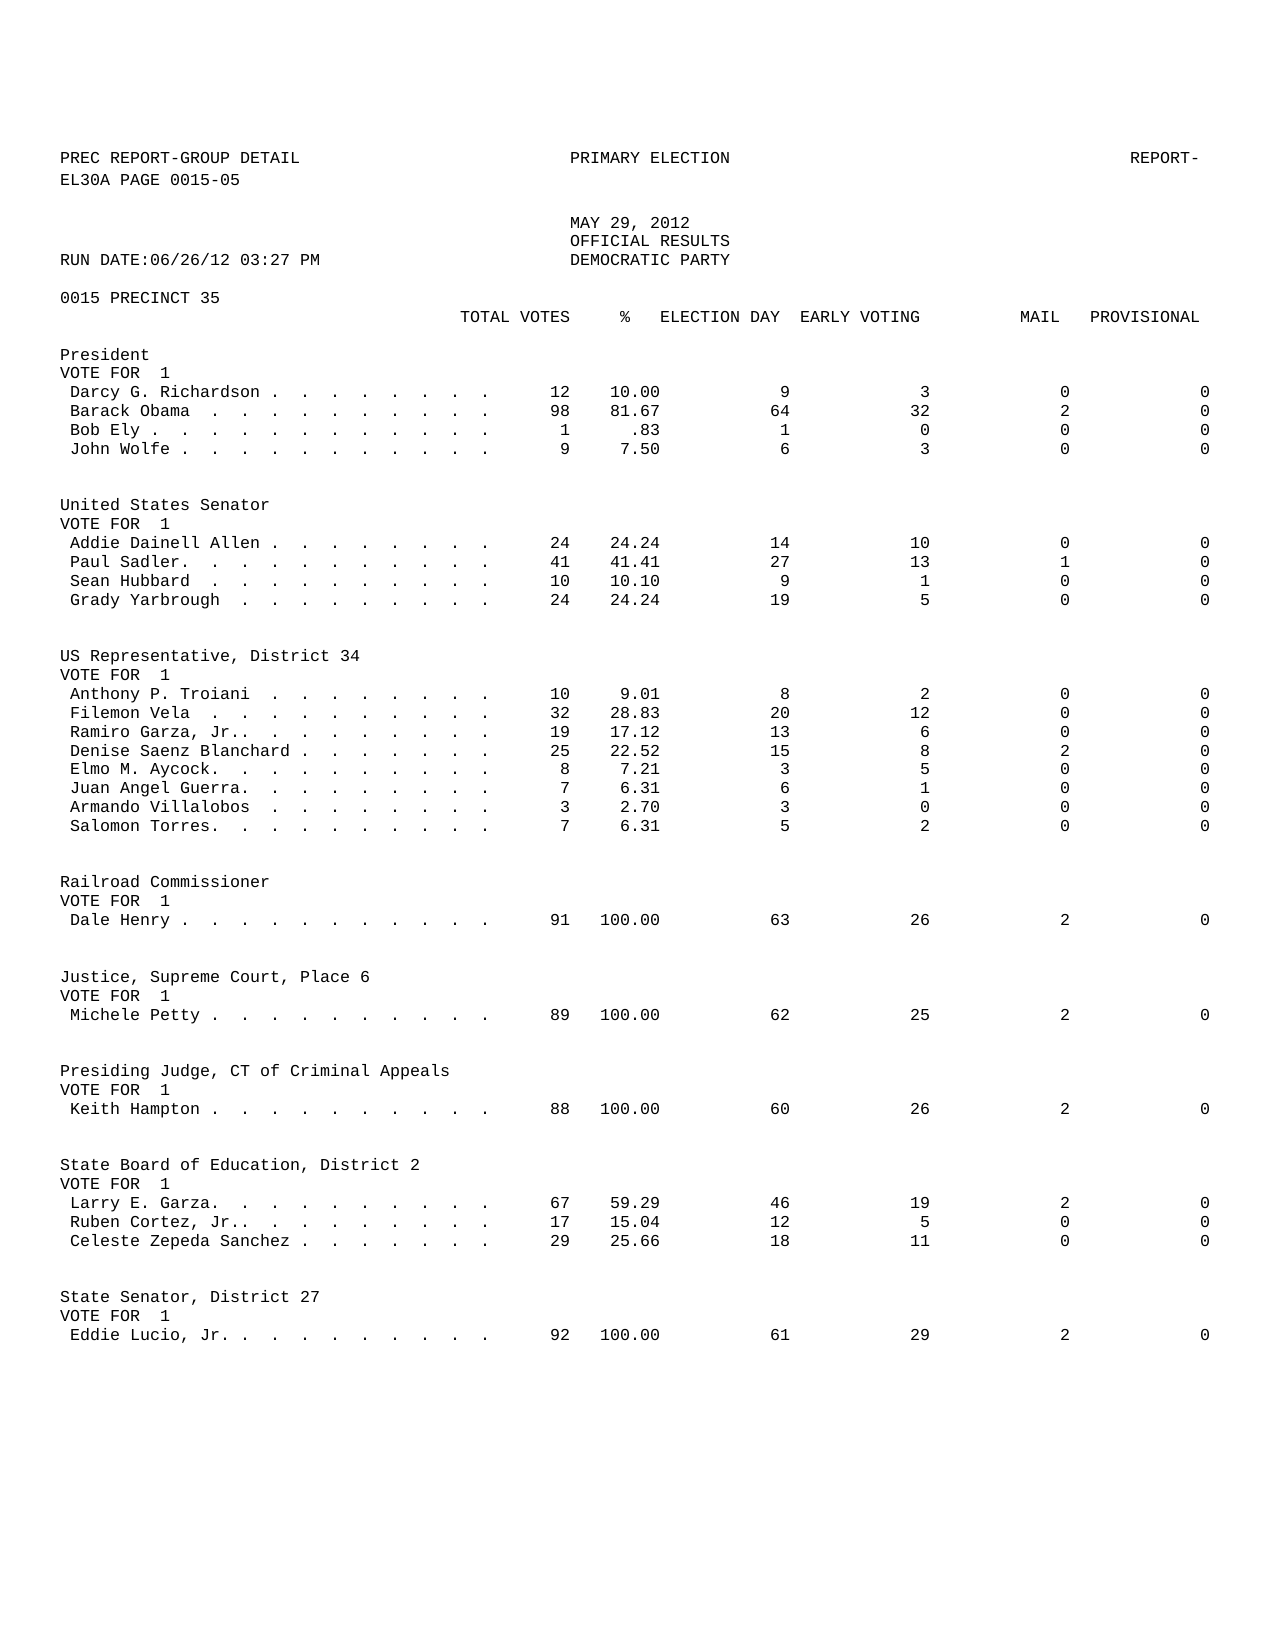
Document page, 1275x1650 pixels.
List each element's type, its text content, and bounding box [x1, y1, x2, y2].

text Denise Saenz Blanchard . . . . . . . 25 22.52 15 8 2 0 [60, 742, 1215, 761]
text VOTE FOR 1 [60, 1176, 1215, 1194]
text RUN DATE:06/26/12 03:27 PM DEMOCRATIC PARTY [60, 252, 1215, 271]
text VOTE FOR 1 [60, 667, 1215, 686]
text Armando Villalobos . . . . . . . . 3 2.70 3 0 0 0 [60, 799, 1215, 817]
text Filemon Vela . . . . . . . . . . 32 28.83 20 12 0 0 [60, 704, 1215, 723]
text VOTE FOR 1 [60, 893, 1215, 912]
text AGAINST . . . . . . . . . . . . 46 21.00 37 9 0 0 PREC REPORT-GROUP DETAIL PRIMARY ELECTION REPORT-EL30A PAGE 0015-05 [60, 150, 1215, 191]
text 0015 PRECINCT 35 [60, 289, 1215, 308]
text Elmo M. Aycock. . . . . . . . . . 8 7.21 3 5 0 0 [60, 761, 1215, 780]
text Bob Ely . . . . . . . . . . . . 1 .83 1 0 0 0 [60, 422, 1215, 440]
text VOTE FOR 1 [60, 1308, 1215, 1327]
text VOTE FOR 1 [60, 365, 1215, 384]
text Ruben Cortez, Jr.. . . . . . . . . 17 15.04 12 5 0 0 [60, 1213, 1215, 1232]
text VOTE FOR 1 [60, 987, 1215, 1006]
text State Senator, District 27 [60, 1289, 1215, 1308]
text Paul Sadler. . . . . . . . . . . 41 41.41 27 13 1 0 [60, 553, 1215, 572]
text Grady Yarbrough . . . . . . . . . 24 24.24 19 5 0 0 [60, 591, 1215, 610]
text Ramiro Garza, Jr.. . . . . . . . . 19 17.12 13 6 0 0 [60, 723, 1215, 742]
text MAY 29, 2012 [60, 214, 1215, 233]
text Barack Obama . . . . . . . . . . 98 81.67 64 32 2 0 [60, 403, 1215, 422]
text Anthony P. Troiani . . . . . . . . 10 9.01 8 2 0 0 [60, 686, 1215, 704]
text Dale Henry . . . . . . . . . . . 91 100.00 63 26 2 0 [60, 912, 1215, 931]
text US Representative, District 34 [60, 648, 1215, 667]
text President [60, 346, 1215, 365]
text Larry E. Garza. . . . . . . . . . 67 59.29 46 19 2 0 [60, 1194, 1215, 1213]
text Presiding Judge, CT of Criminal Appeals [60, 1063, 1215, 1081]
text VOTE FOR 1 [60, 516, 1215, 535]
text Celeste Zepeda Sanchez . . . . . . . 29 25.66 18 11 0 0 [60, 1232, 1215, 1251]
text Keith Hampton . . . . . . . . . . 88 100.00 60 26 2 0 [60, 1100, 1215, 1119]
text Salomon Torres. . . . . . . . . . 7 6.31 5 2 0 0 [60, 817, 1215, 836]
text Darcy G. Richardson . . . . . . . . 12 10.00 9 3 0 0 [60, 384, 1215, 403]
text Sean Hubbard . . . . . . . . . . 10 10.10 9 1 0 0 [60, 572, 1215, 591]
text OFFICIAL RESULTS [60, 233, 1215, 252]
text Railroad Commissioner [60, 874, 1215, 893]
text United States Senator [60, 497, 1215, 516]
text John Wolfe . . . . . . . . . . . 9 7.50 6 3 0 0 [60, 440, 1215, 459]
text Michele Petty . . . . . . . . . . 89 100.00 62 25 2 0 [60, 1006, 1215, 1025]
text Justice, Supreme Court, Place 6 [60, 968, 1215, 987]
text Addie Dainell Allen . . . . . . . . 24 24.24 14 10 0 0 [60, 535, 1215, 553]
text VOTE FOR 1 [60, 1081, 1215, 1100]
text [60, 1327, 1215, 1375]
text State Board of Education, District 2 [60, 1157, 1215, 1176]
text Juan Angel Guerra. . . . . . . . . 7 6.31 6 1 0 0 [60, 780, 1215, 799]
text TOTAL VOTES % ELECTION DAY EARLY VOTING MAIL PROVISIONAL [60, 308, 1215, 327]
